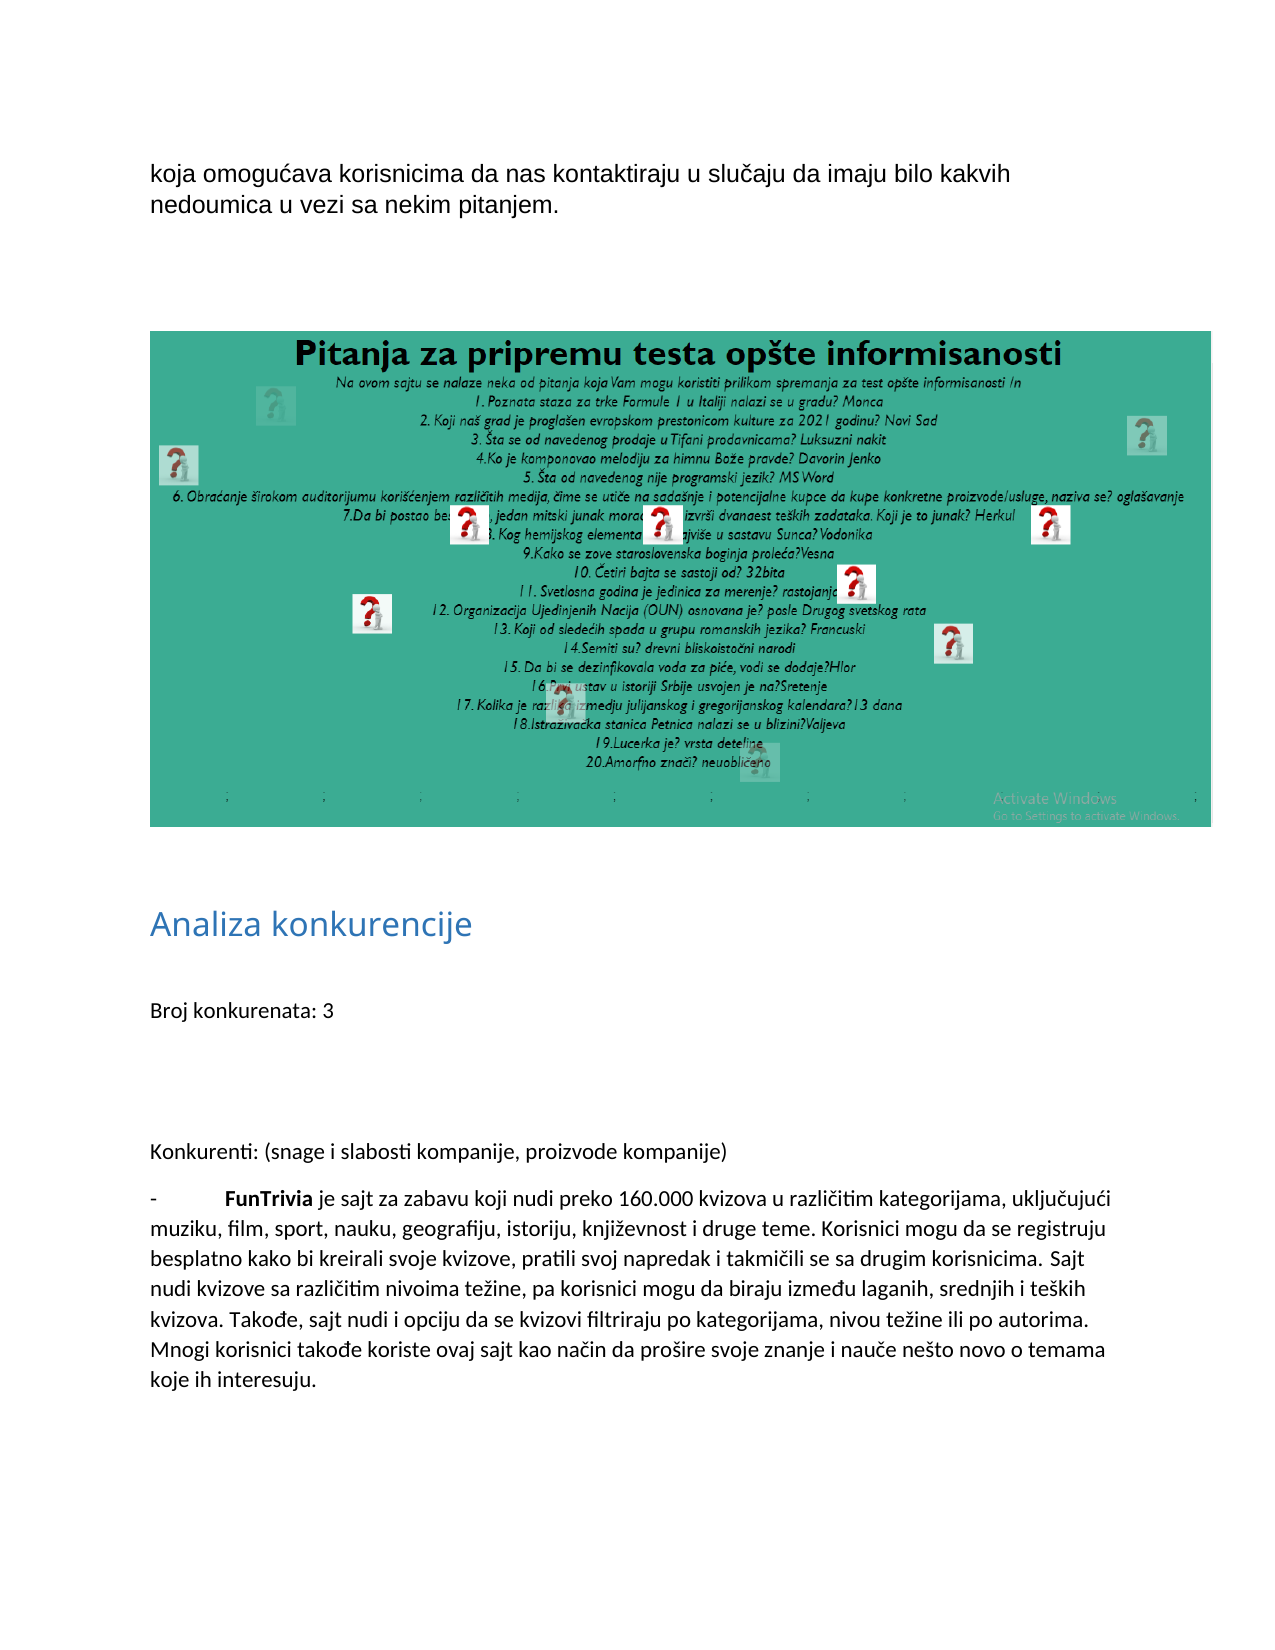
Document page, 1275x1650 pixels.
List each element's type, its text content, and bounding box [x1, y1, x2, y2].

subtitle Analiza konkurencije [150, 901, 1125, 946]
text Konkurenti: (snage i slabosti kompanije, proizvode kompanije) [150, 1137, 1125, 1165]
text - FunTrivia je sajt za zabavu koji nudi preko 160.000 kvizova u različitim kategorijama, uključujući muziku, film, sport, nauku, geografiju, istoriju, književnost i druge teme. Korisnici mogu da se registruju besplatno kako bi kreirali svoje kvizove, pratili svoj napredak i takmičili se sa drugim korisnicima. Sajt nudi kvizove sa različitim nivoima težine, pa korisnici mogu da biraju između laganih, srednjih i teških kvizova. Takođe, sajt nudi i opciju da se kvizovi filtriraju po kategorijama, nivou težine ili po autorima. Mnogi korisnici takođe koriste ovaj sajt kao način da prošire svoje znanje i nauče nešto novo o temama koje ih interesuju. [150, 1184, 1125, 1393]
picture [150, 331, 1213, 827]
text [150, 159, 1125, 219]
text Broj konkurenata: 3 [150, 996, 1125, 1024]
